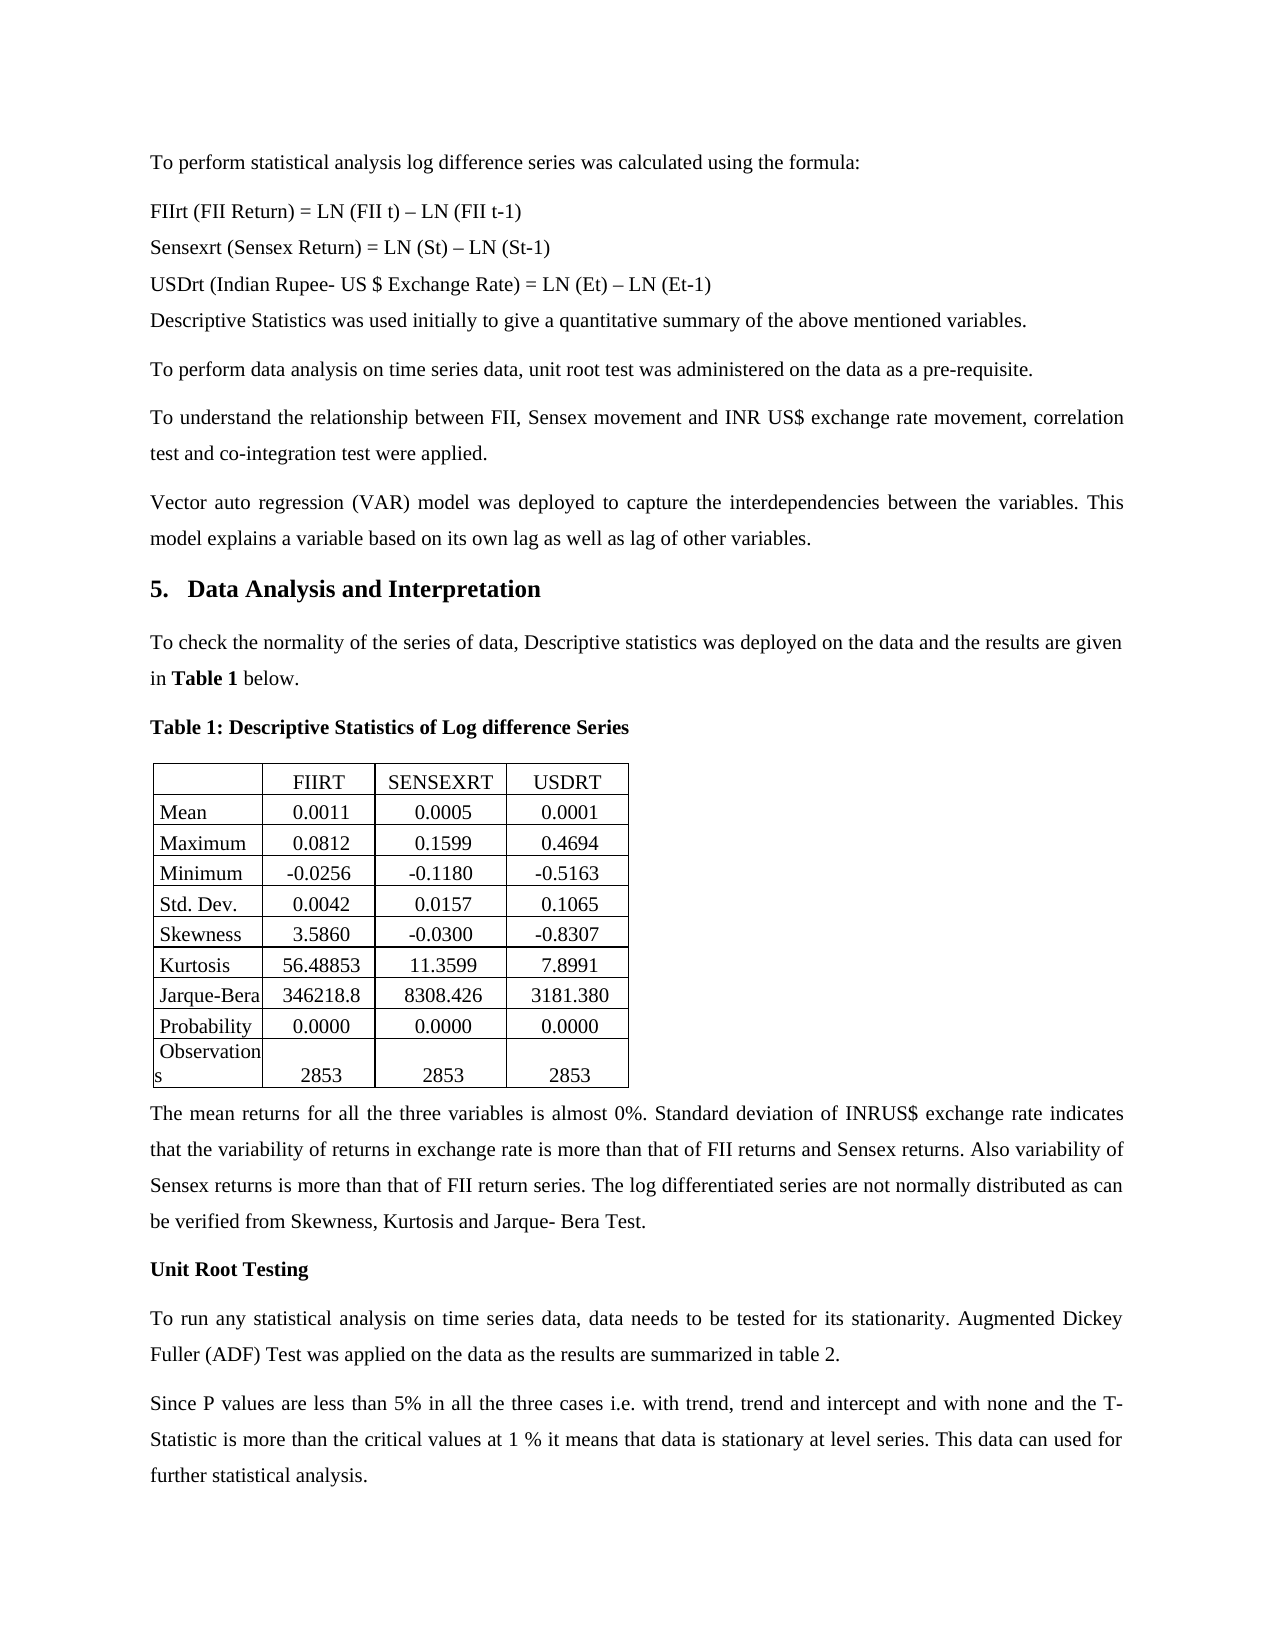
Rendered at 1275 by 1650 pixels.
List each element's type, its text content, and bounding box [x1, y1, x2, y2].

table_cell 0.0000 [263, 1009, 374, 1038]
text To perform statistical analysis log difference series was calculated using the formula: [150, 150, 1125, 174]
table_cell 11.3599 [376, 948, 506, 977]
list Data Analysis and Interpretation [150, 574, 1125, 603]
table_header SENSEXRT [376, 764, 506, 794]
text To run any statistical analysis on time series data, data needs to be tested for its stationarity. Augmented Dickey Fuller (ADF) Test was applied on the data as the results are summarized in table 2. [150, 1306, 1125, 1366]
text The mean returns for all the three variables is almost 0%. Standard deviation of INRUS$ exchange rate indicates that the variability of returns in exchange rate is more than that of FII returns and Sensex returns. Also variability of Sensex returns is more than that of FII return series. The log differentiated series are not normally distributed as can be verified from Skewness, Kurtosis and Jarque- Bera Test. [150, 1101, 1125, 1233]
text Unit Root Testing [150, 1257, 1125, 1281]
table_cell 0.0005 [376, 795, 506, 824]
table_cell 0.0157 [376, 886, 506, 916]
table_cell 346218.8 [263, 978, 374, 1007]
text To understand the relationship between FII, Sensex movement and INR US$ exchange rate movement, correlation test and co-integration test were applied. [150, 405, 1125, 465]
table_cell Jarque-Bera [154, 978, 262, 1007]
table_header FIIRT [263, 764, 374, 794]
table_cell 0.0011 [263, 795, 374, 824]
table_cell 2853 [376, 1039, 506, 1087]
table_cell Skewness [154, 917, 262, 946]
table_cell 3.5860 [263, 917, 374, 946]
table_cell 0.1065 [507, 886, 628, 916]
table_cell -0.0256 [263, 856, 374, 885]
table_cell 0.0000 [376, 1009, 506, 1038]
text To perform data analysis on time series data, unit root test was administered on the data as a pre-requisite. [150, 357, 1125, 381]
table_cell -0.5163 [507, 856, 628, 885]
text Sensexrt (Sensex Return) = LN (St) – LN (St-1) [150, 235, 1125, 259]
table_cell -0.0300 [376, 917, 506, 946]
table_cell 0.1599 [376, 825, 506, 855]
table_cell 0.0042 [263, 886, 374, 916]
table_cell Kurtosis [154, 948, 262, 977]
table_cell 7.8991 [507, 948, 628, 977]
table_cell 0.0001 [507, 795, 628, 824]
text FIIrt (FII Return) = LN (FII t) – LN (FII t-1) [150, 198, 1125, 223]
text Vector auto regression (VAR) model was deployed to capture the interdependencies between the variables. This model explains a variable based on its own lag as well as lag of other variables. [150, 490, 1125, 550]
text Since P values are less than 5% in all the three cases i.e. with trend, trend and intercept and with none and the T- Statistic is more than the critical values at 1 % it means that data is stationary at level series. This data can used for further statistical analysis. [150, 1390, 1125, 1487]
text USDrt (Indian Rupee- US $ Exchange Rate) = LN (Et) – LN (Et-1) [150, 272, 1125, 296]
table_cell 0.0812 [263, 825, 374, 855]
text To check the normality of the series of data, Descriptive statistics was deployed on the data and the results are given in Table 1 below. [150, 630, 1125, 690]
table_cell Std. Dev. [154, 886, 262, 916]
text Table 1: Descriptive Statistics of Log difference Series [150, 715, 1125, 739]
table_cell 0.0000 [507, 1009, 628, 1038]
table_cell Observations [154, 1039, 262, 1087]
table_cell Minimum [154, 856, 262, 885]
table_header [154, 764, 262, 794]
table_cell 0.4694 [507, 825, 628, 855]
table_cell 8308.426 [376, 978, 506, 1007]
table_cell 56.48853 [263, 948, 374, 977]
table_header USDRT [507, 764, 628, 794]
table_cell 3181.380 [507, 978, 628, 1007]
table_cell Probability [154, 1009, 262, 1038]
table_cell 2853 [263, 1039, 374, 1087]
table_cell 2853 [507, 1039, 628, 1087]
text Descriptive Statistics was used initially to give a quantitative summary of the above mentioned variables. [150, 308, 1125, 332]
table_cell -0.8307 [507, 917, 628, 946]
table_cell -0.1180 [376, 856, 506, 885]
table_cell Mean [154, 795, 262, 824]
table_cell Maximum [154, 825, 262, 855]
